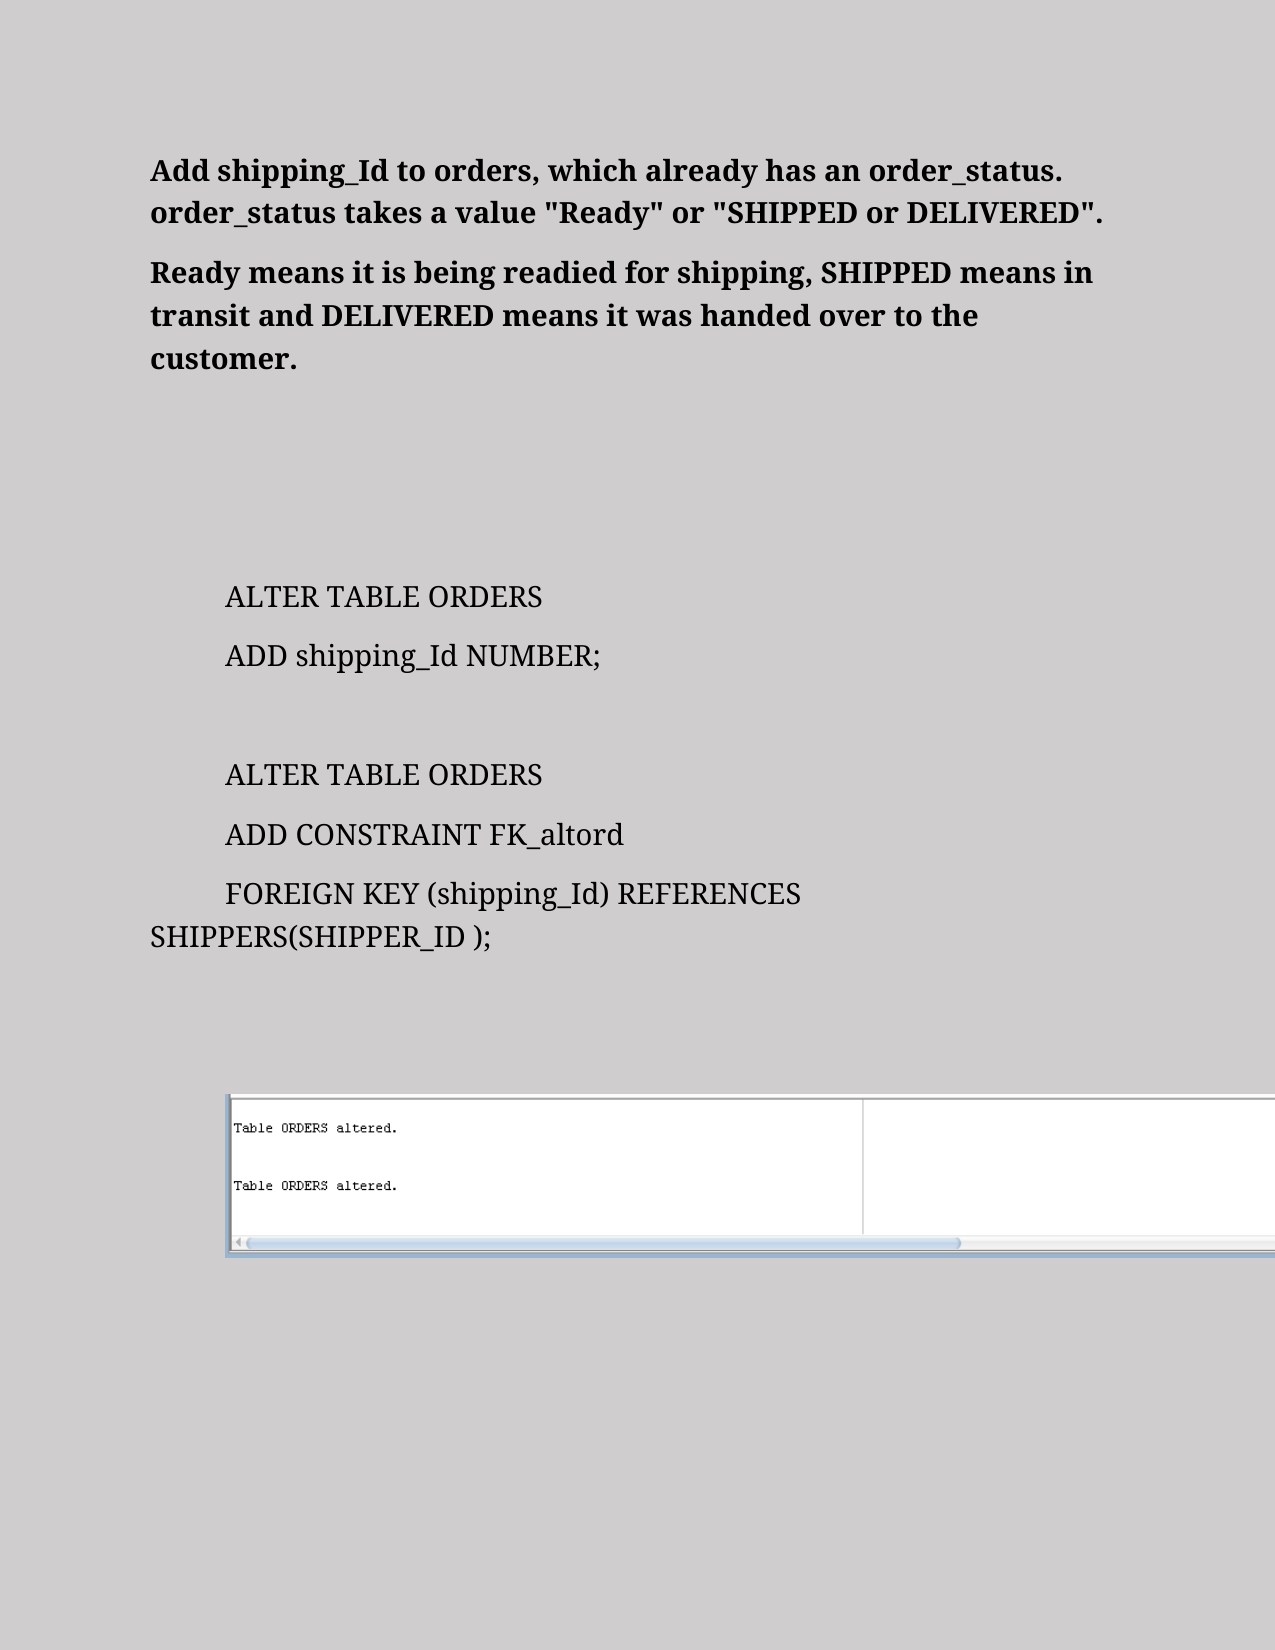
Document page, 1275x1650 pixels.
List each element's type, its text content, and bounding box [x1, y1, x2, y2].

text ADD CONSTRAINT FK_altord [150, 814, 1125, 853]
text ALTER TABLE ORDERS [150, 754, 1125, 794]
picture [225, 1094, 1275, 1258]
text Add shipping_Id to orders, which already has an order_status. order_status takes a value "Ready" or "SHIPPED or DELIVERED". [150, 150, 1125, 232]
text ADD shipping_Id NUMBER; [150, 635, 1125, 675]
text FOREIGN KEY (shipping_Id) REFERENCES SHIPPERS(SHIPPER_ID ); [150, 873, 1125, 956]
text ALTER TABLE ORDERS [150, 576, 1125, 616]
text Ready means it is being readied for shipping, SHIPPED means in transit and DELIVERED means it was handed over to the customer. [150, 252, 1125, 378]
